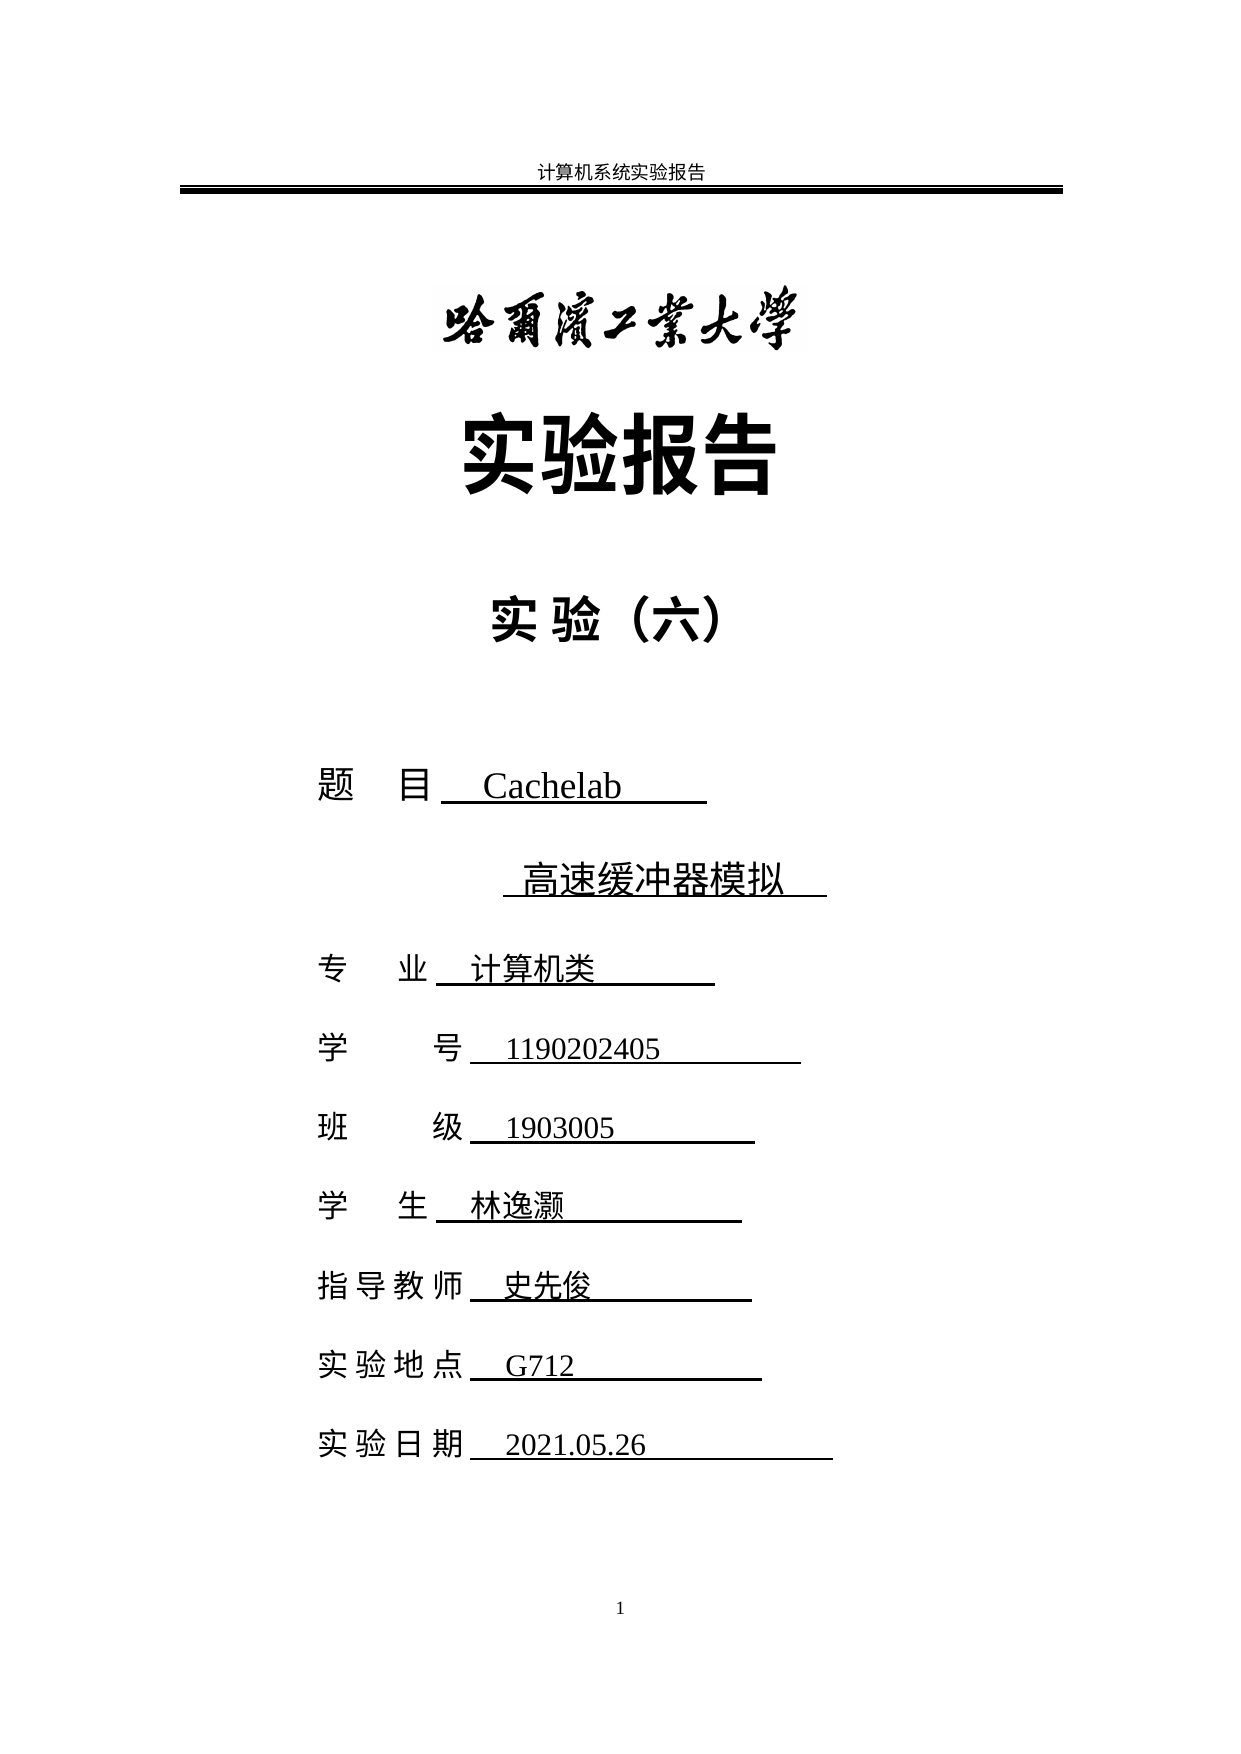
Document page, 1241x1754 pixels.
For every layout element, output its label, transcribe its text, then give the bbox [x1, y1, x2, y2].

text 实 验（六） [177, 581, 1063, 653]
text 实验报告 [177, 386, 1063, 513]
text 班 级 1903005 [177, 1103, 1063, 1148]
text 学 生 林逸灏 [177, 1182, 1063, 1227]
text 专 业 计算机类 [177, 944, 1063, 990]
text 实 验 地 点 G712 [177, 1340, 1063, 1385]
picture [432, 284, 808, 354]
text 指 导 教 师 史先俊 [177, 1261, 1063, 1306]
text 学 号 1190202405 [177, 1023, 1063, 1069]
text 实 验 日 期 2021.05.26 [177, 1419, 1063, 1464]
text 高速缓冲器模拟 [177, 849, 1063, 904]
text 题 目 Cachelab [177, 755, 1063, 809]
